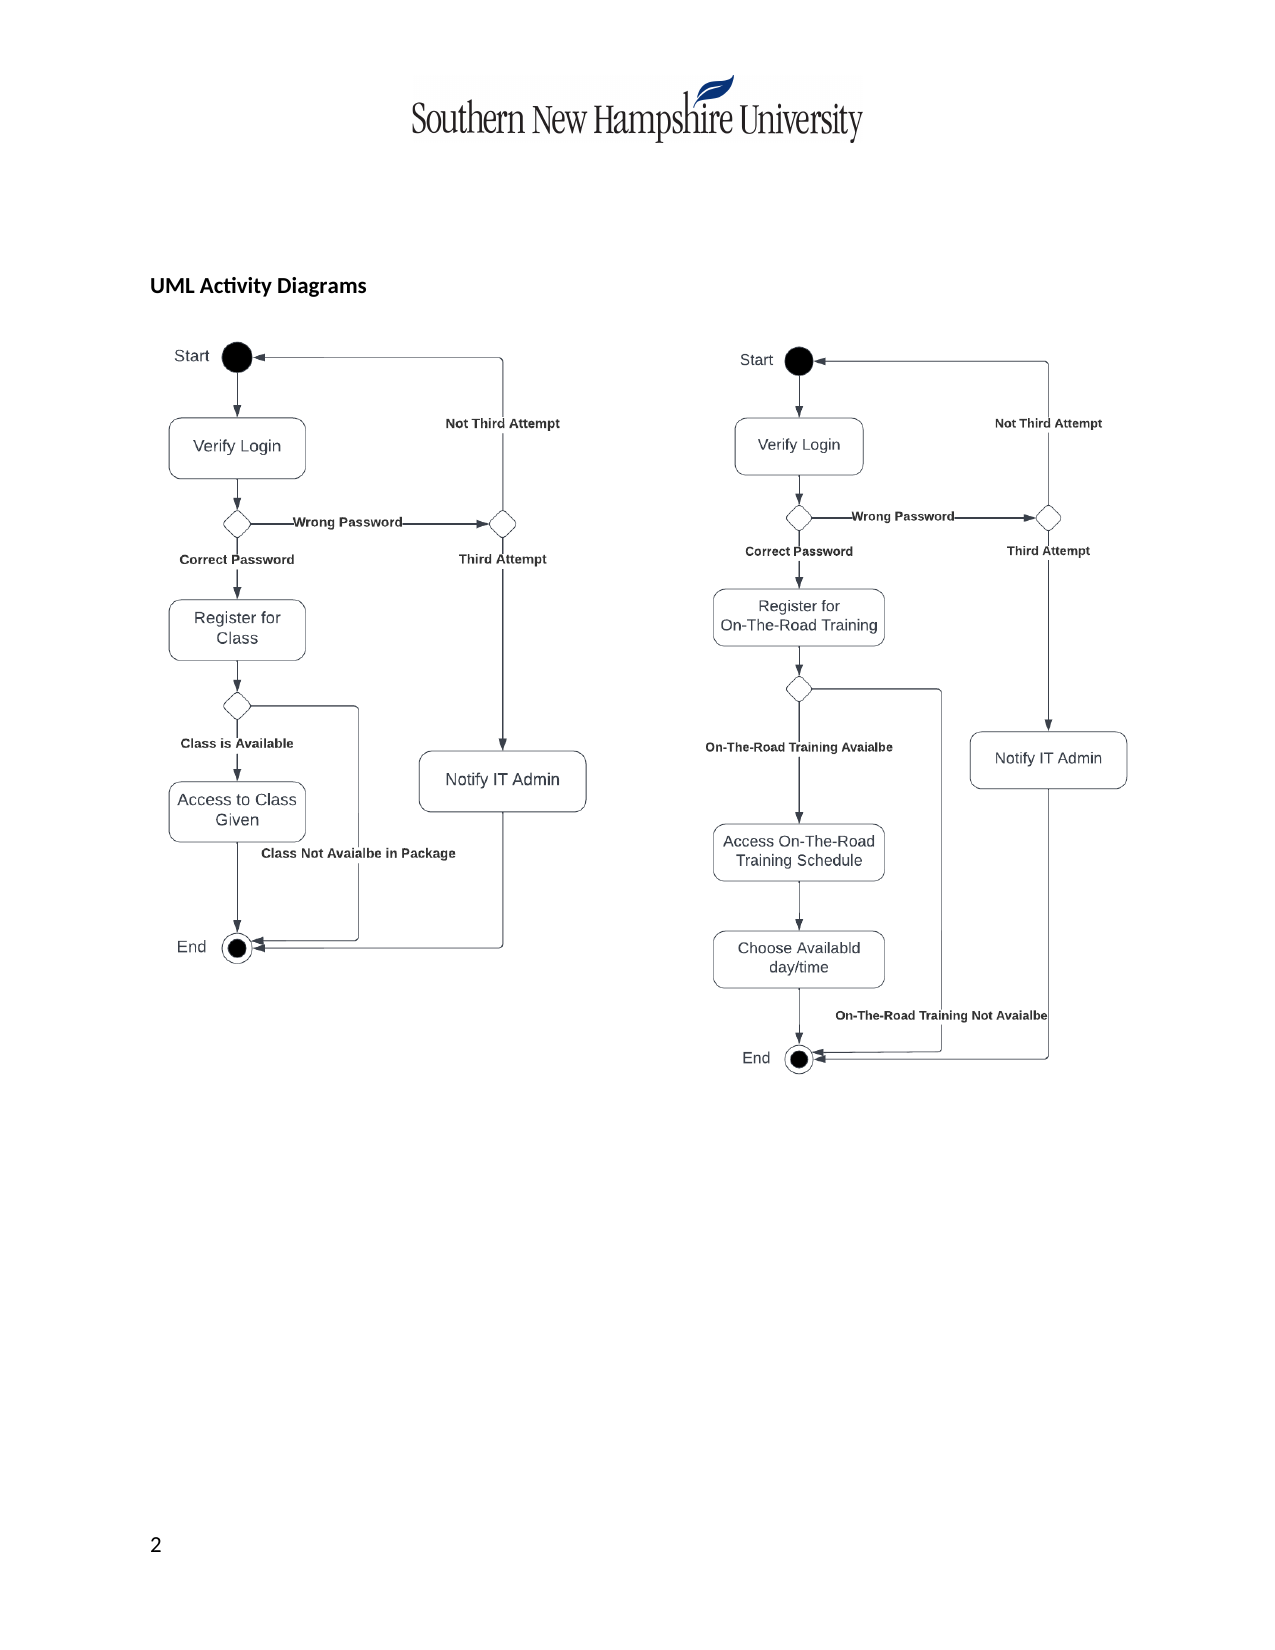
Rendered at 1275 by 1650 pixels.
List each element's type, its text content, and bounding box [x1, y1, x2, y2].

picture [642, 312, 1155, 1109]
picture [70, 304, 616, 1001]
picture [412, 75, 863, 143]
subtitle UML Activity Diagrams [150, 271, 1125, 299]
